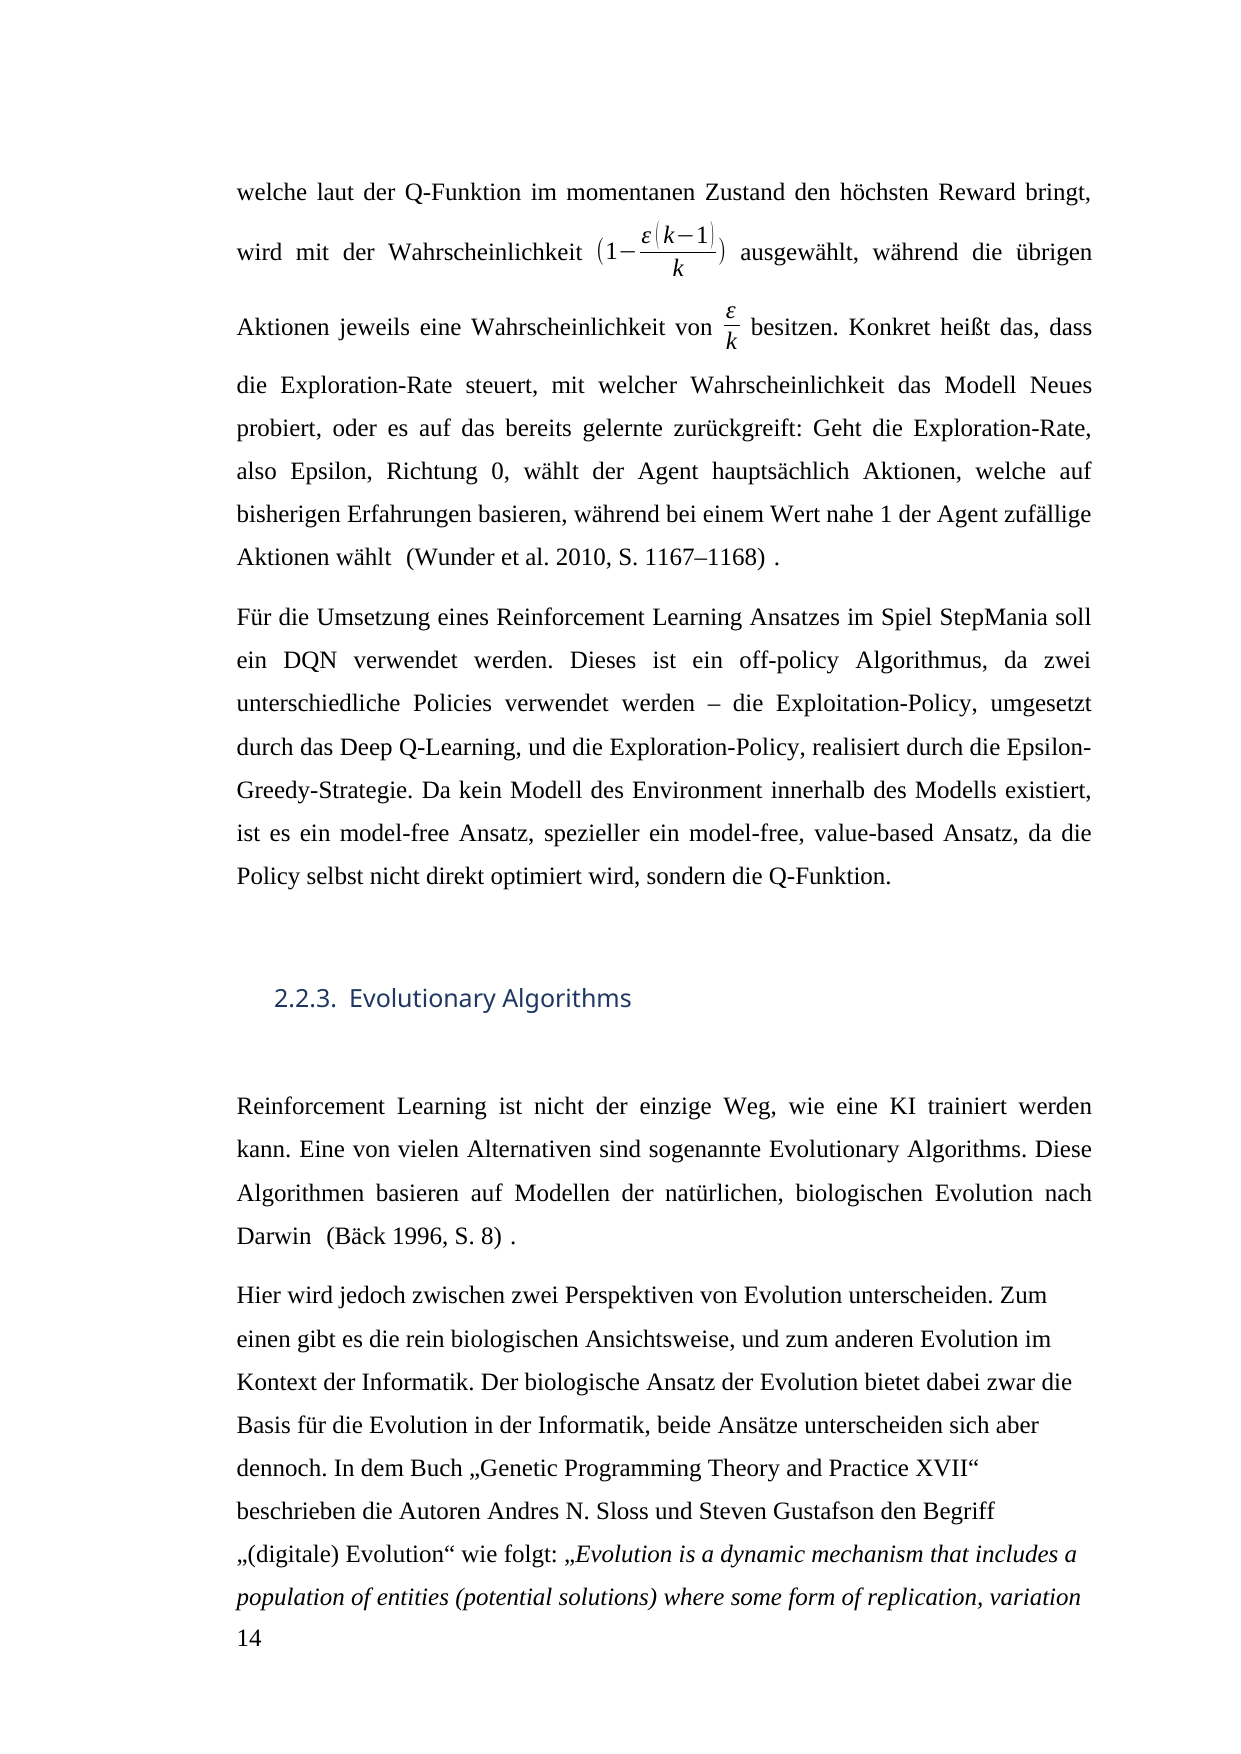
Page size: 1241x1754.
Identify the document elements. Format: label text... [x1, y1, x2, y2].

subtitle Evolutionary Algorithms [274, 981, 1092, 1015]
text Für die Umsetzung eines Reinforcement Learning Ansatzes im Spiel StepMania soll ein DQN verwendet werden. Dieses ist ein off-policy Algorithmus, da zwei unterschiedliche Policies verwendet werden – die Exploitation-Policy, umgesetzt durch das Deep Q-Learning, und die Exploration-Policy, realisiert durch die Epsilon-Greedy-Strategie. Da kein Modell des Environment innerhalb des Modells existiert, ist es ein model-free Ansatz, spezieller ein model-free, value-based Ansatz, da die Policy selbst nicht direkt optimiert wird, sondern die Q-Funktion. [236, 602, 1092, 890]
